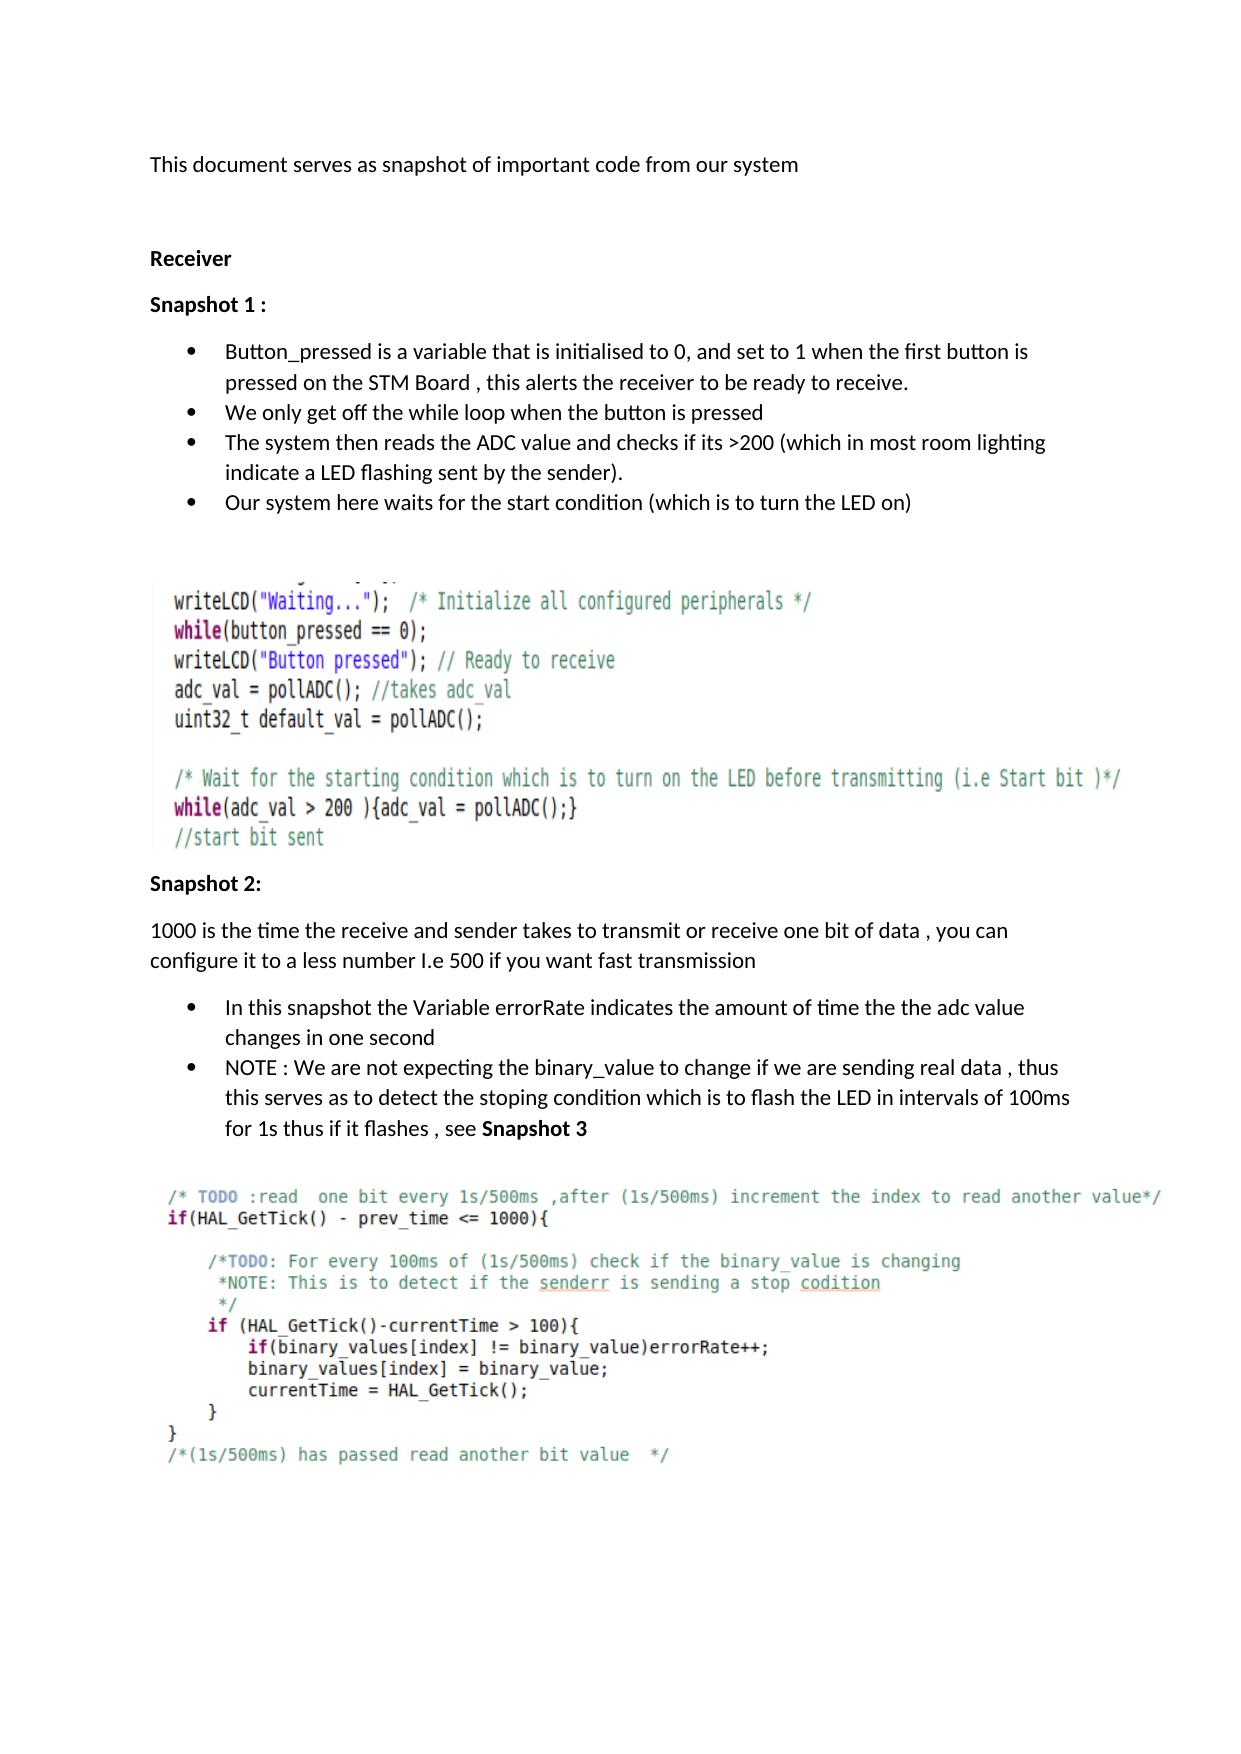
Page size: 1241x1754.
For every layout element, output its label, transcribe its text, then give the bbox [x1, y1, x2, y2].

list In this snapshot the Variable errorRate indicates the amount of time the the adc value changes in one second [187, 993, 1090, 1051]
text Snapshot 2: [150, 869, 1090, 897]
list Our system here waits for the start condition (which is to turn the LED on) [187, 488, 1090, 517]
text This document serves as snapshot of important code from our system [150, 150, 1090, 178]
list The system then reads the ADC value and checks if its >200 (which in most room lighting indicate a LED flashing sent by the sender). [187, 428, 1090, 486]
list Button_pressed is a variable that is initialised to 0, and set to 1 when the first button is pressed on the STM Board , this alerts the receiver to be ready to receive. [187, 337, 1090, 396]
picture [150, 1160, 1202, 1466]
text 1000 is the time the receive and sender takes to transmit or receive one bit of data , you can configure it to a less number I.e 500 if you want fast transmission [150, 916, 1090, 974]
picture [150, 582, 1139, 851]
list We only get off the while loop when the button is pressed [187, 398, 1090, 426]
text Receiver [150, 244, 1090, 272]
text Snapshot 1 : [150, 291, 1090, 319]
list NOTE : We are not expecting the binary_value to change if we are sending real data , thus this serves as to detect the stoping condition which is to flash the LED in intervals of 100ms for 1s thus if it flashes , see Snapshot 3 [187, 1053, 1090, 1142]
